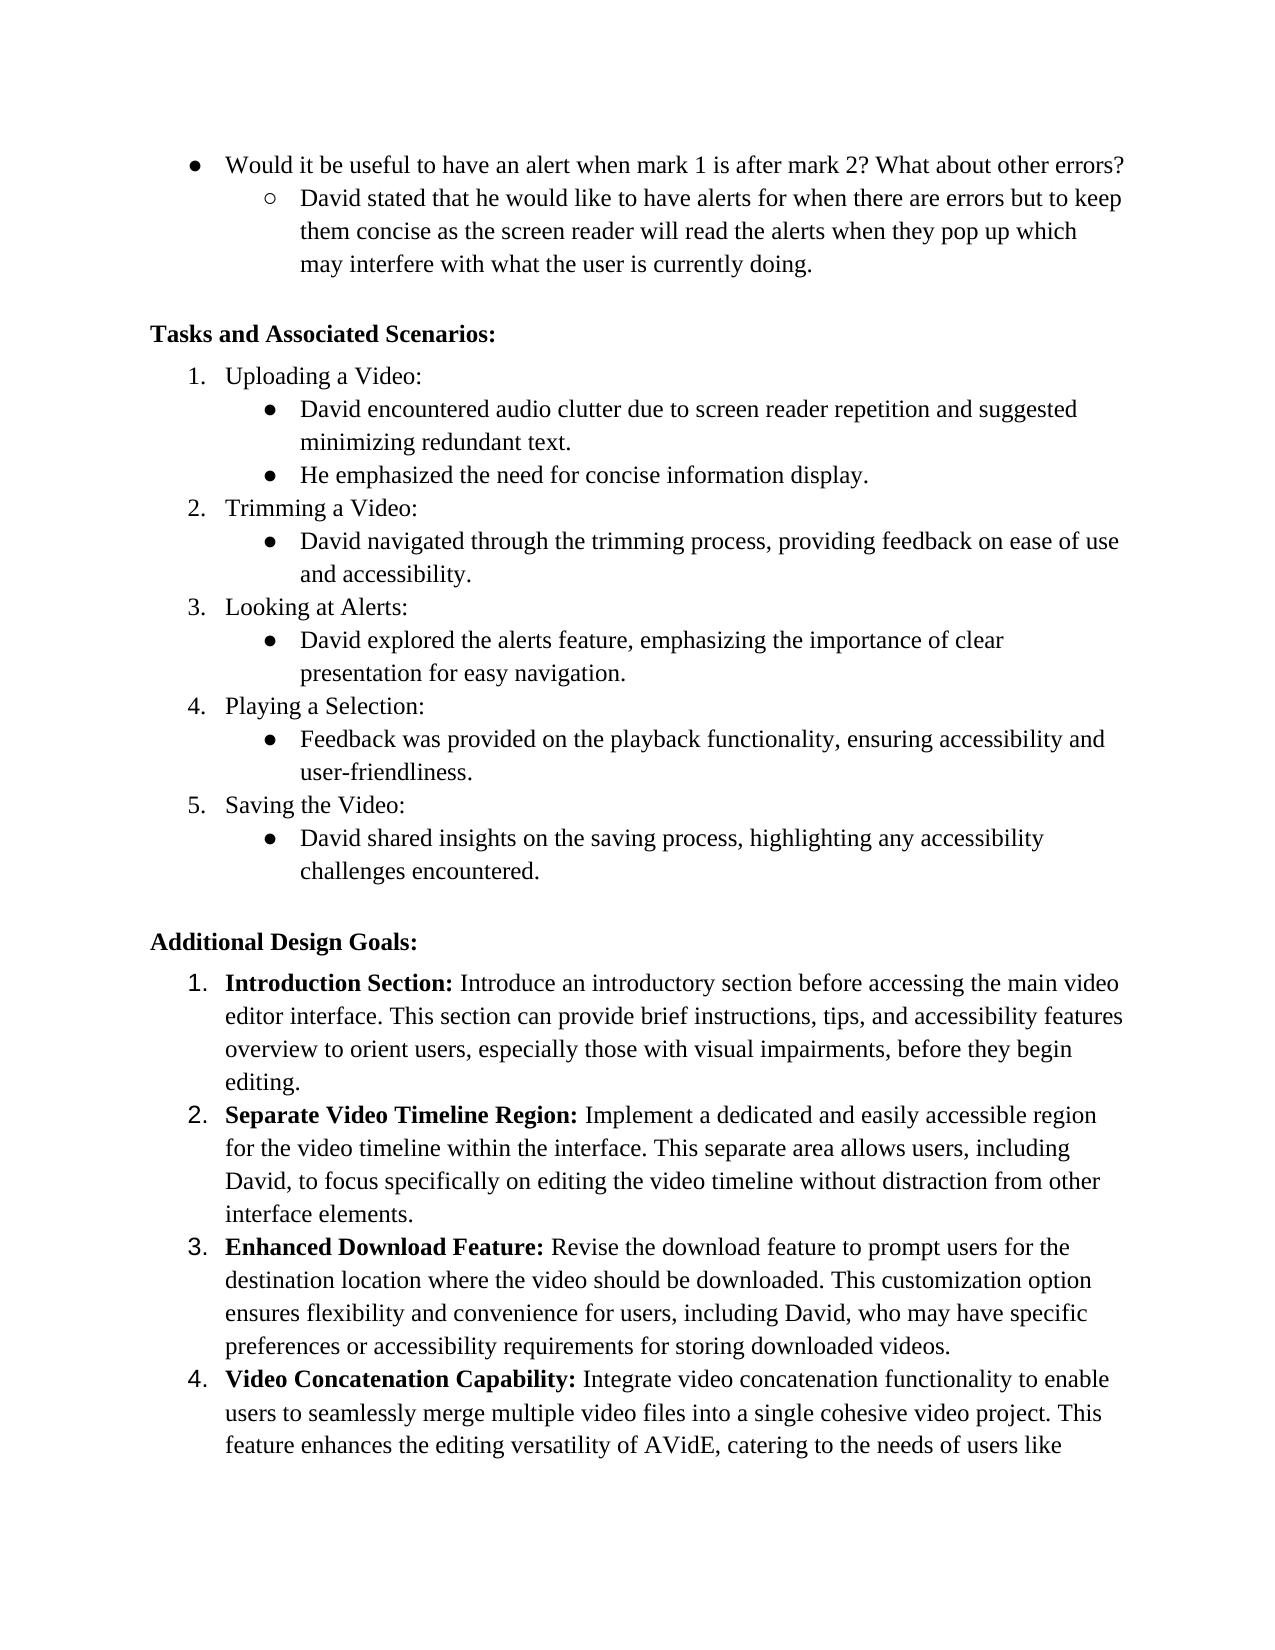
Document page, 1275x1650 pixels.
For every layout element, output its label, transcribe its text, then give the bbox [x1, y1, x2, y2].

list David shared insights on the saving process, highlighting any accessibility challenges encountered. [262, 823, 1125, 885]
list David stated that he would like to have alerts for when there are errors but to keep them concise as the screen reader will read the alerts when they pop up which may interfere with what the user is currently doing. [262, 183, 1125, 278]
list David navigated through the trimming process, providing feedback on ease of use and accessibility. [262, 526, 1125, 588]
list Looking at Alerts: [187, 592, 1125, 621]
subtitle Additional Design Goals: [150, 927, 1125, 955]
list Trimming a Video: [187, 493, 1125, 522]
list Feedback was provided on the playback functionality, ensuring accessibility and user-friendliness. [262, 724, 1125, 786]
list Playing a Selection: [187, 691, 1125, 720]
list Introduction Section: Introduce an introductory section before accessing the main video editor interface. This section can provide brief instructions, tips, and accessibility features overview to orient users, especially those with visual impairments, before they begin editing. [187, 968, 1125, 1096]
list Separate Video Timeline Region: Implement a dedicated and easily accessible region for the video timeline within the interface. This separate area allows users, including David, to focus specifically on editing the video timeline without distraction from other interface elements. [187, 1100, 1125, 1228]
subtitle Tasks and Associated Scenarios: [150, 319, 1125, 348]
list David explored the alerts feature, emphasizing the importance of clear presentation for easy navigation. [262, 625, 1125, 687]
list Would it be useful to have an alert when mark 1 is after mark 2? What about other errors? [187, 150, 1125, 179]
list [187, 1364, 1125, 1459]
list David encountered audio clutter due to screen reader repetition and suggested minimizing redundant text. [262, 394, 1125, 456]
list Enhanced Download Feature: Revise the download feature to prompt users for the destination location where the video should be downloaded. This customization option ensures flexibility and convenience for users, including David, who may have specific preferences or accessibility requirements for storing downloaded videos. [187, 1232, 1125, 1360]
list Saving the Video: [187, 790, 1125, 819]
list He emphasized the need for concise information display. [262, 460, 1125, 489]
list Uploading a Video: [187, 361, 1125, 389]
